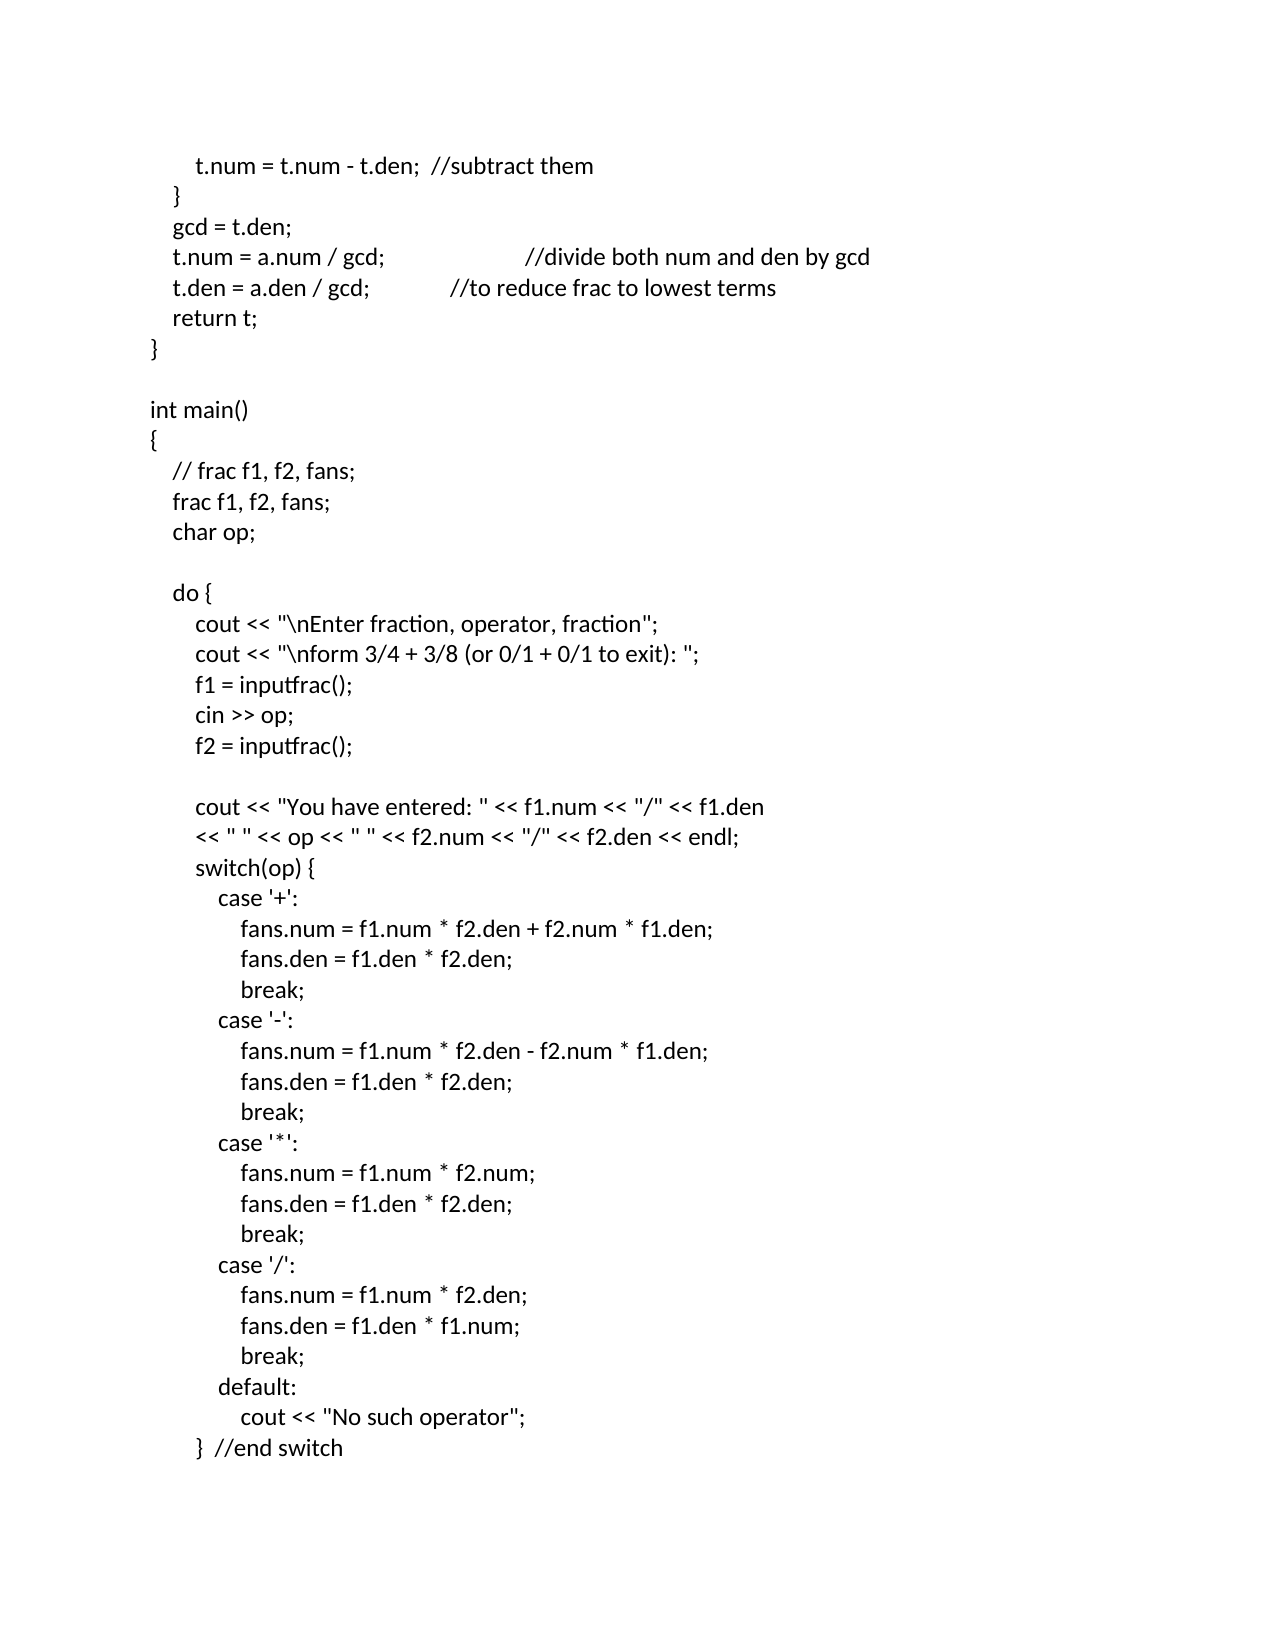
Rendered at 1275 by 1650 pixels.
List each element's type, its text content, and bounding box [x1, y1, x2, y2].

text cout << "\nform 3/4 + 3/8 (or 0/1 + 0/1 to exit): "; [150, 638, 1125, 669]
text break; [150, 1096, 1125, 1127]
text case '*': [150, 1127, 1125, 1157]
text break; [150, 1218, 1125, 1249]
text cin >> op; [150, 699, 1125, 730]
text return t; [150, 303, 1125, 333]
text t.num = a.num / gcd; //divide both num and den by gcd [150, 242, 1125, 272]
text } [150, 181, 1125, 211]
text case '-': [150, 1004, 1125, 1035]
text cout << "\nEnter fraction, operator, fraction"; [150, 608, 1125, 638]
text fans.num = f1.num * f2.den; [150, 1279, 1125, 1310]
text break; [150, 1340, 1125, 1371]
text case '/': [150, 1249, 1125, 1279]
text fans.num = f1.num * f2.den - f2.num * f1.den; [150, 1035, 1125, 1066]
text { [150, 425, 1125, 455]
text fans.den = f1.den * f1.num; [150, 1310, 1125, 1340]
text fans.den = f1.den * f2.den; [150, 1066, 1125, 1096]
text } [150, 333, 1125, 364]
text fans.den = f1.den * f2.den; [150, 943, 1125, 974]
text cout << "You have entered: " << f1.num << "/" << f1.den [150, 791, 1125, 821]
text frac f1, f2, fans; [150, 486, 1125, 516]
text default: [150, 1371, 1125, 1401]
text << " " << op << " " << f2.num << "/" << f2.den << endl; [150, 821, 1125, 852]
text do { [150, 577, 1125, 608]
text break; [150, 974, 1125, 1004]
text t.den = a.den / gcd; //to reduce frac to lowest terms [150, 272, 1125, 303]
text cout << "No such operator"; [150, 1401, 1125, 1432]
text t.num = t.num - t.den; //subtract them [150, 150, 1125, 181]
text } //end switch [150, 1432, 1125, 1462]
text f1 = inputfrac(); [150, 669, 1125, 699]
text char op; [150, 516, 1125, 547]
text case '+': [150, 882, 1125, 913]
text switch(op) { [150, 852, 1125, 882]
text int main() [150, 394, 1125, 425]
text fans.den = f1.den * f2.den; [150, 1188, 1125, 1218]
text f2 = inputfrac(); [150, 730, 1125, 760]
text gcd = t.den; [150, 211, 1125, 242]
text fans.num = f1.num * f2.num; [150, 1157, 1125, 1188]
text // frac f1, f2, fans; [150, 455, 1125, 486]
text fans.num = f1.num * f2.den + f2.num * f1.den; [150, 913, 1125, 943]
